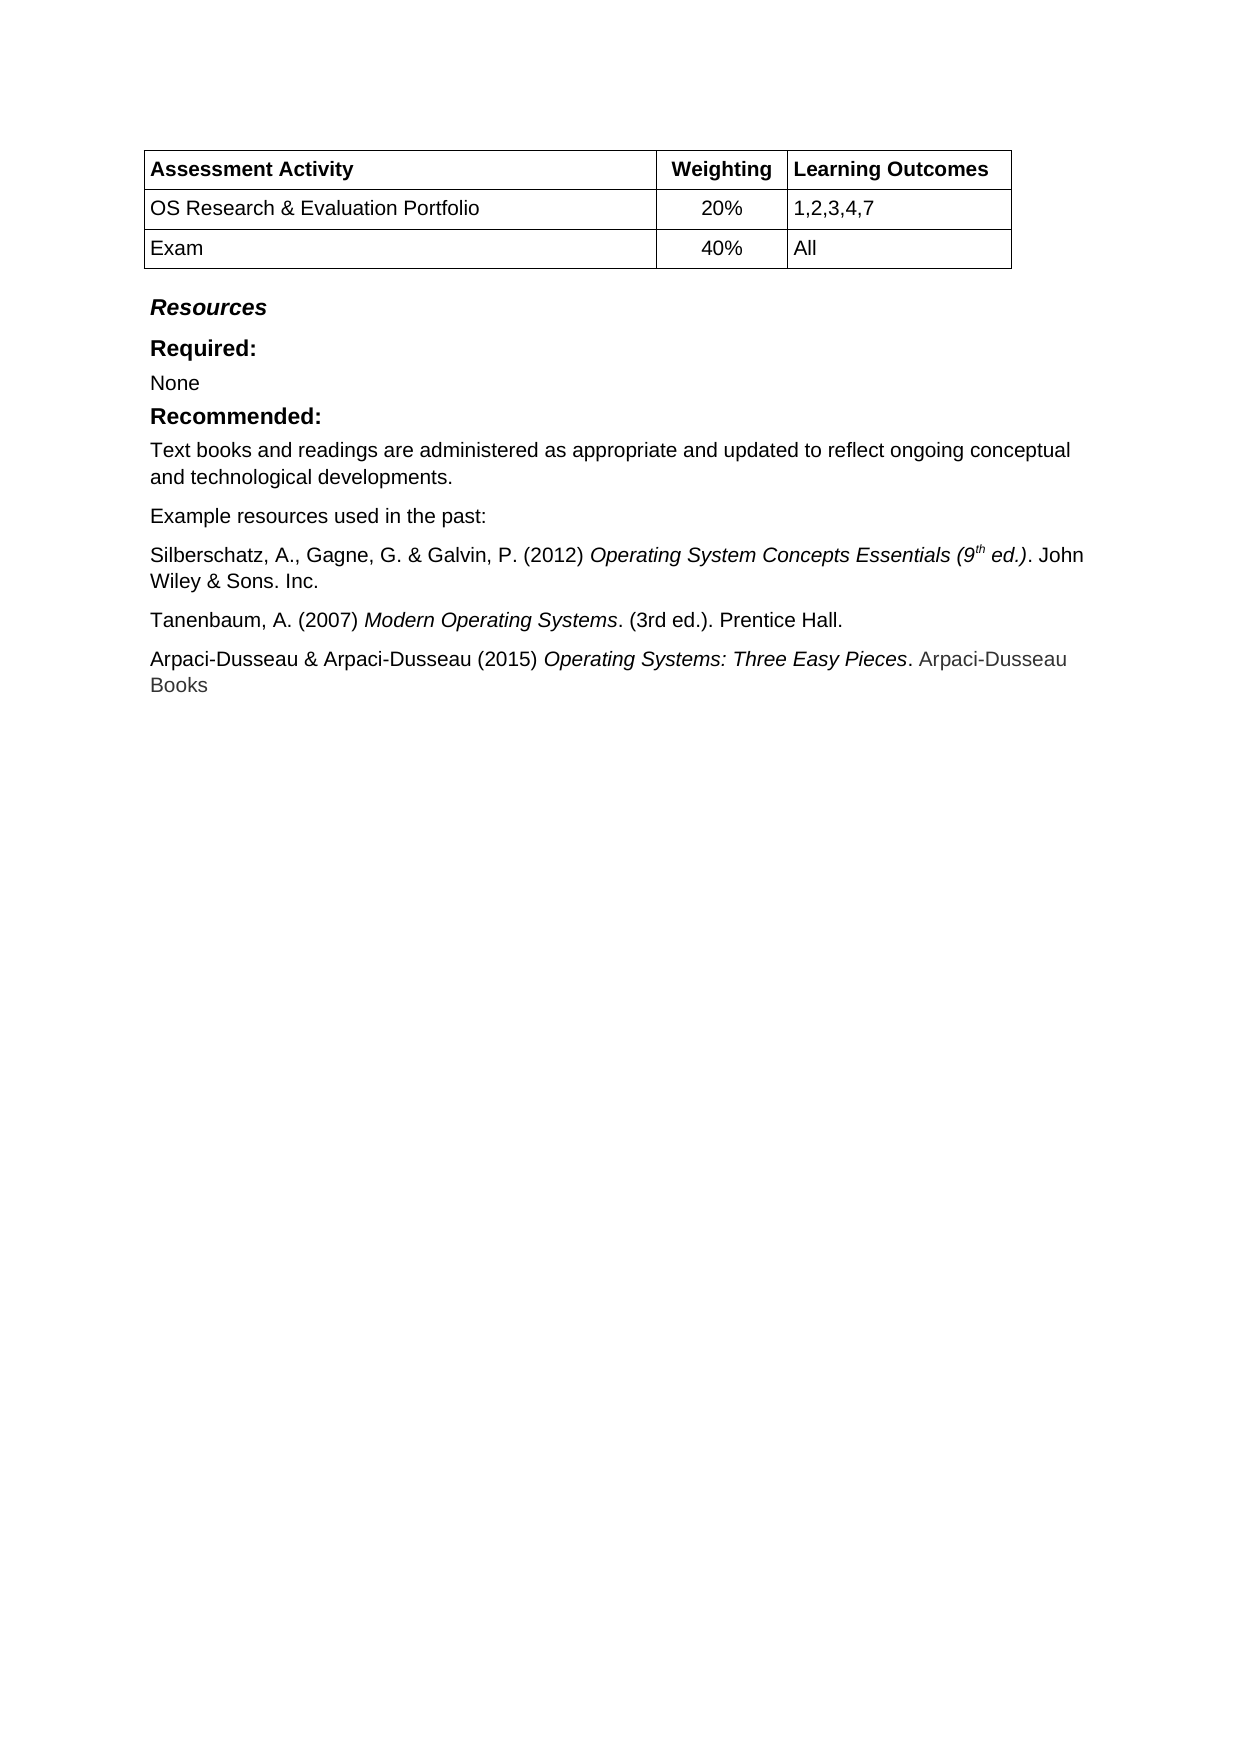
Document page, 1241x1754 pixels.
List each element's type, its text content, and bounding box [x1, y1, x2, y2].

text Example resources used in the past: [150, 503, 1090, 527]
table_cell 20% [657, 190, 787, 228]
table_cell Exam [145, 230, 656, 268]
text Tanenbaum, A. (2007) Modern Operating Systems. (3rd ed.). Prentice Hall. [150, 608, 1090, 632]
table_cell OS Research & Evaluation Portfolio [145, 190, 656, 228]
text Arpaci-Dusseau & Arpaci-Dusseau (2015) Operating Systems: Three Easy Pieces. Arpaci-Dusseau Books [150, 646, 1090, 697]
text None [150, 371, 1090, 394]
table_header Assessment Activity [145, 151, 656, 189]
text Recommended: [150, 403, 1090, 429]
text Text books and readings are administered as appropriate and updated to reflect ongoing conceptual and technological developments. [150, 438, 1090, 489]
table_cell 1,2,3,4,7 [788, 190, 1011, 228]
text Resources [150, 294, 1090, 320]
table_header Weighting [657, 151, 787, 189]
table_cell 40% [657, 230, 787, 268]
text Required: [150, 335, 1090, 362]
table_cell All [788, 230, 1011, 268]
text Silberschatz, A., Gagne, G. & Galvin, P. (2012) Operating System Concepts Essentials (9th ed.). John Wiley & Sons. Inc. [150, 542, 1090, 593]
table_header Learning Outcomes [788, 151, 1011, 189]
